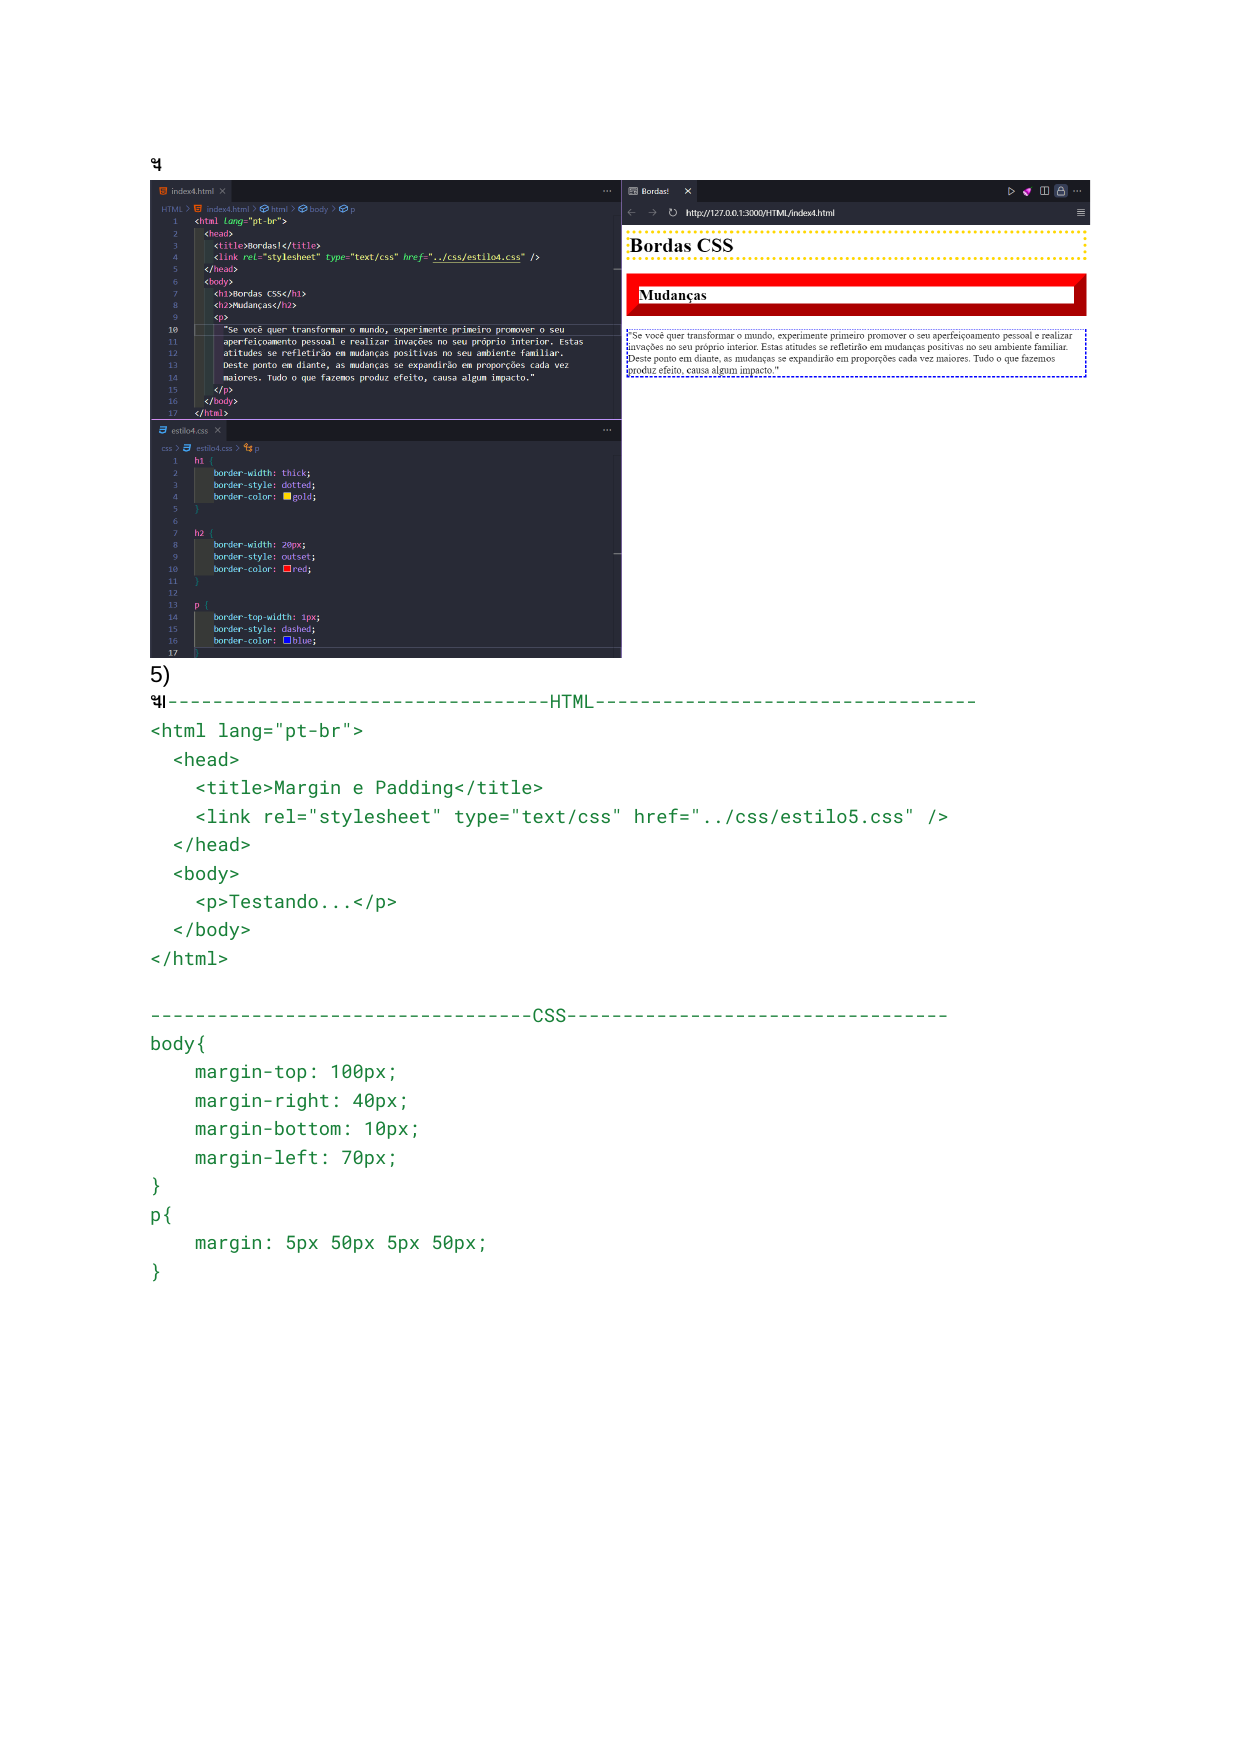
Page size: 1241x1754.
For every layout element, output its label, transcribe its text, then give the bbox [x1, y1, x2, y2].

text margin-bottom: 10px; [150, 1116, 1090, 1141]
text  [150, 150, 1090, 180]
text margin-left: 70px; [150, 1144, 1090, 1169]
text <html lang="pt-br"> [150, 718, 1090, 743]
text <head> [150, 746, 1090, 771]
text ----------------------------------CSS---------------------------------- [150, 1002, 1090, 1027]
text <p>Testando...</p> [150, 889, 1090, 913]
text ----------------------------------HTML---------------------------------- [150, 687, 1090, 714]
text margin-right: 40px; [150, 1088, 1090, 1112]
text <body> [150, 860, 1090, 885]
text </body> [150, 917, 1090, 942]
text body{ [150, 1031, 1090, 1056]
text 5) [150, 661, 1090, 687]
text <title>Margin e Padding</title> [150, 775, 1090, 800]
text } [150, 1258, 1090, 1283]
text margin: 5px 50px 5px 50px; [150, 1230, 1090, 1255]
text </html> [150, 946, 1090, 970]
text } [150, 1173, 1090, 1198]
text <link rel="stylesheet" type="text/css" href="../css/estilo5.css" /> [150, 803, 1090, 828]
text margin-top: 100px; [150, 1059, 1090, 1084]
text </head> [150, 832, 1090, 857]
text p{ [150, 1201, 1090, 1226]
picture [150, 180, 1091, 658]
